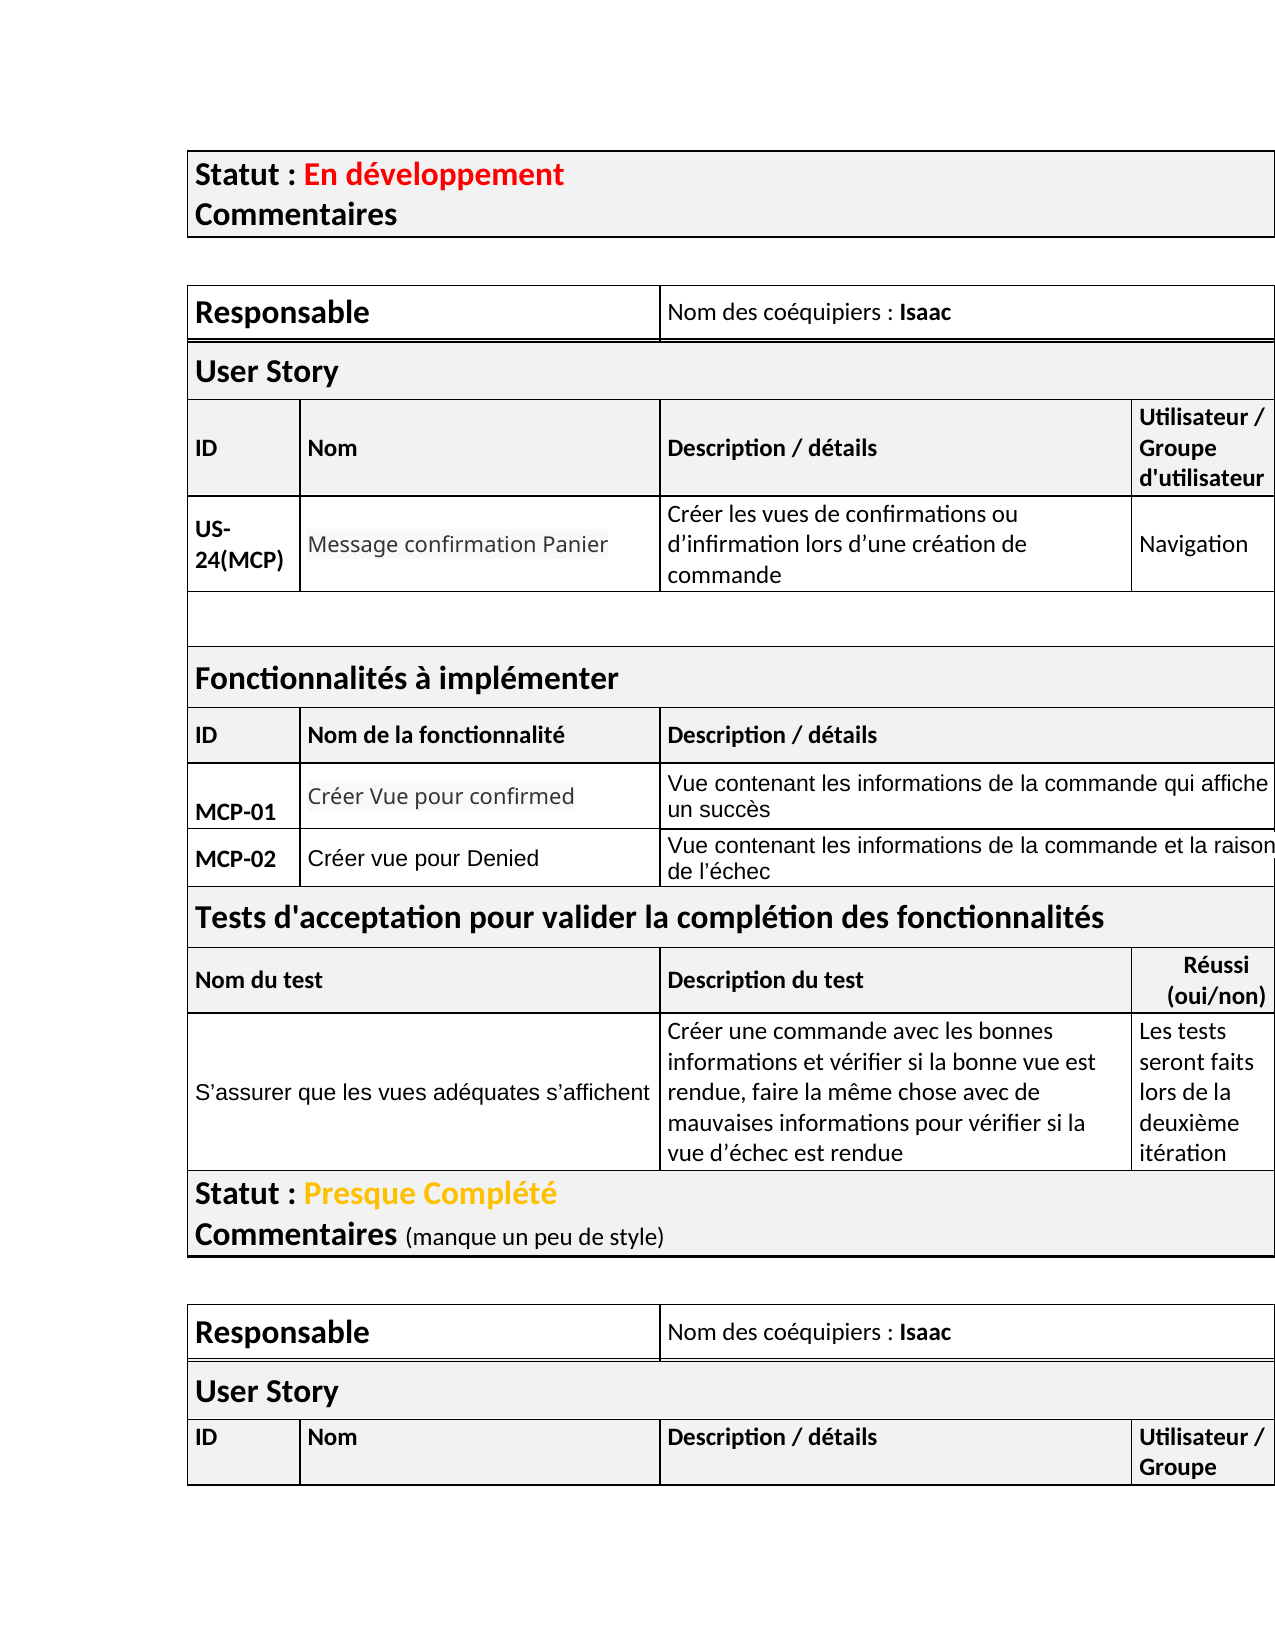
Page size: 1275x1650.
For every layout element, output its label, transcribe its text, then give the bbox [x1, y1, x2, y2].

table_cell ID [188, 400, 299, 494]
table_cell Description / détails [661, 708, 1274, 762]
table_cell Navigation [1132, 497, 1274, 591]
table_cell Nom [301, 1420, 659, 1484]
table_cell Statut : En développement Commentaires [188, 152, 1274, 236]
table_cell Tests d'acceptation pour valider la complétion des fonctionnalités [188, 887, 1274, 947]
table_header Nom des coéquipiers : Isaac [661, 286, 1274, 338]
table_cell US-24(MCP) [188, 497, 299, 591]
table_header Responsable [188, 1305, 659, 1358]
table_cell S’assurer que les vues adéquates s’affichent [188, 1014, 659, 1170]
table_cell Utilisateur / Groupe d'utilisateur [1132, 400, 1274, 494]
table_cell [661, 1420, 1131, 1484]
table_cell [188, 592, 1274, 646]
table_header Nom des coéquipiers : Isaac [661, 1305, 1274, 1358]
table_cell Fonctionnalités à implémenter [188, 647, 1274, 707]
table_cell ID [188, 708, 299, 762]
table_cell MCP-01 [188, 764, 299, 828]
table_cell Réussi (oui/non) [1132, 948, 1274, 1012]
table_cell Vue contenant les informations de la commande et la raison de l’échec [661, 830, 1274, 886]
table_cell Description du test [661, 948, 1131, 1012]
table_cell ID [188, 1420, 299, 1484]
table_cell Statut : Presque Complété Commentaires (manque un peu de style) [188, 1171, 1274, 1255]
table_cell Créer les vues de confirmations ou d’infirmation lors d’une création de commande [661, 497, 1131, 591]
table_cell MCP-02 [188, 829, 299, 886]
table_cell User Story [188, 343, 1274, 399]
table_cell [1132, 1420, 1274, 1484]
table_cell Nom du test [188, 948, 659, 1012]
table_cell Créer Vue pour confirmed [301, 764, 659, 828]
table_cell Nom [301, 400, 659, 494]
table_cell Les tests seront faits lors de la deuxième itération [1132, 1014, 1274, 1170]
table_cell Créer vue pour Denied [301, 829, 659, 886]
table_header Responsable [188, 286, 659, 338]
table_cell Message confirmation Panier [301, 497, 659, 591]
table_cell Description / détails [661, 400, 1131, 494]
table_cell Vue contenant les informations de la commande qui affiche un succès [661, 764, 1274, 828]
table_cell Créer une commande avec les bonnes informations et vérifier si la bonne vue est rendue, faire la même chose avec de mauvaises informations pour vérifier si la vue d’échec est rendue [661, 1014, 1131, 1170]
table_cell User Story [188, 1362, 1274, 1418]
table_cell Nom de la fonctionnalité [301, 708, 659, 762]
